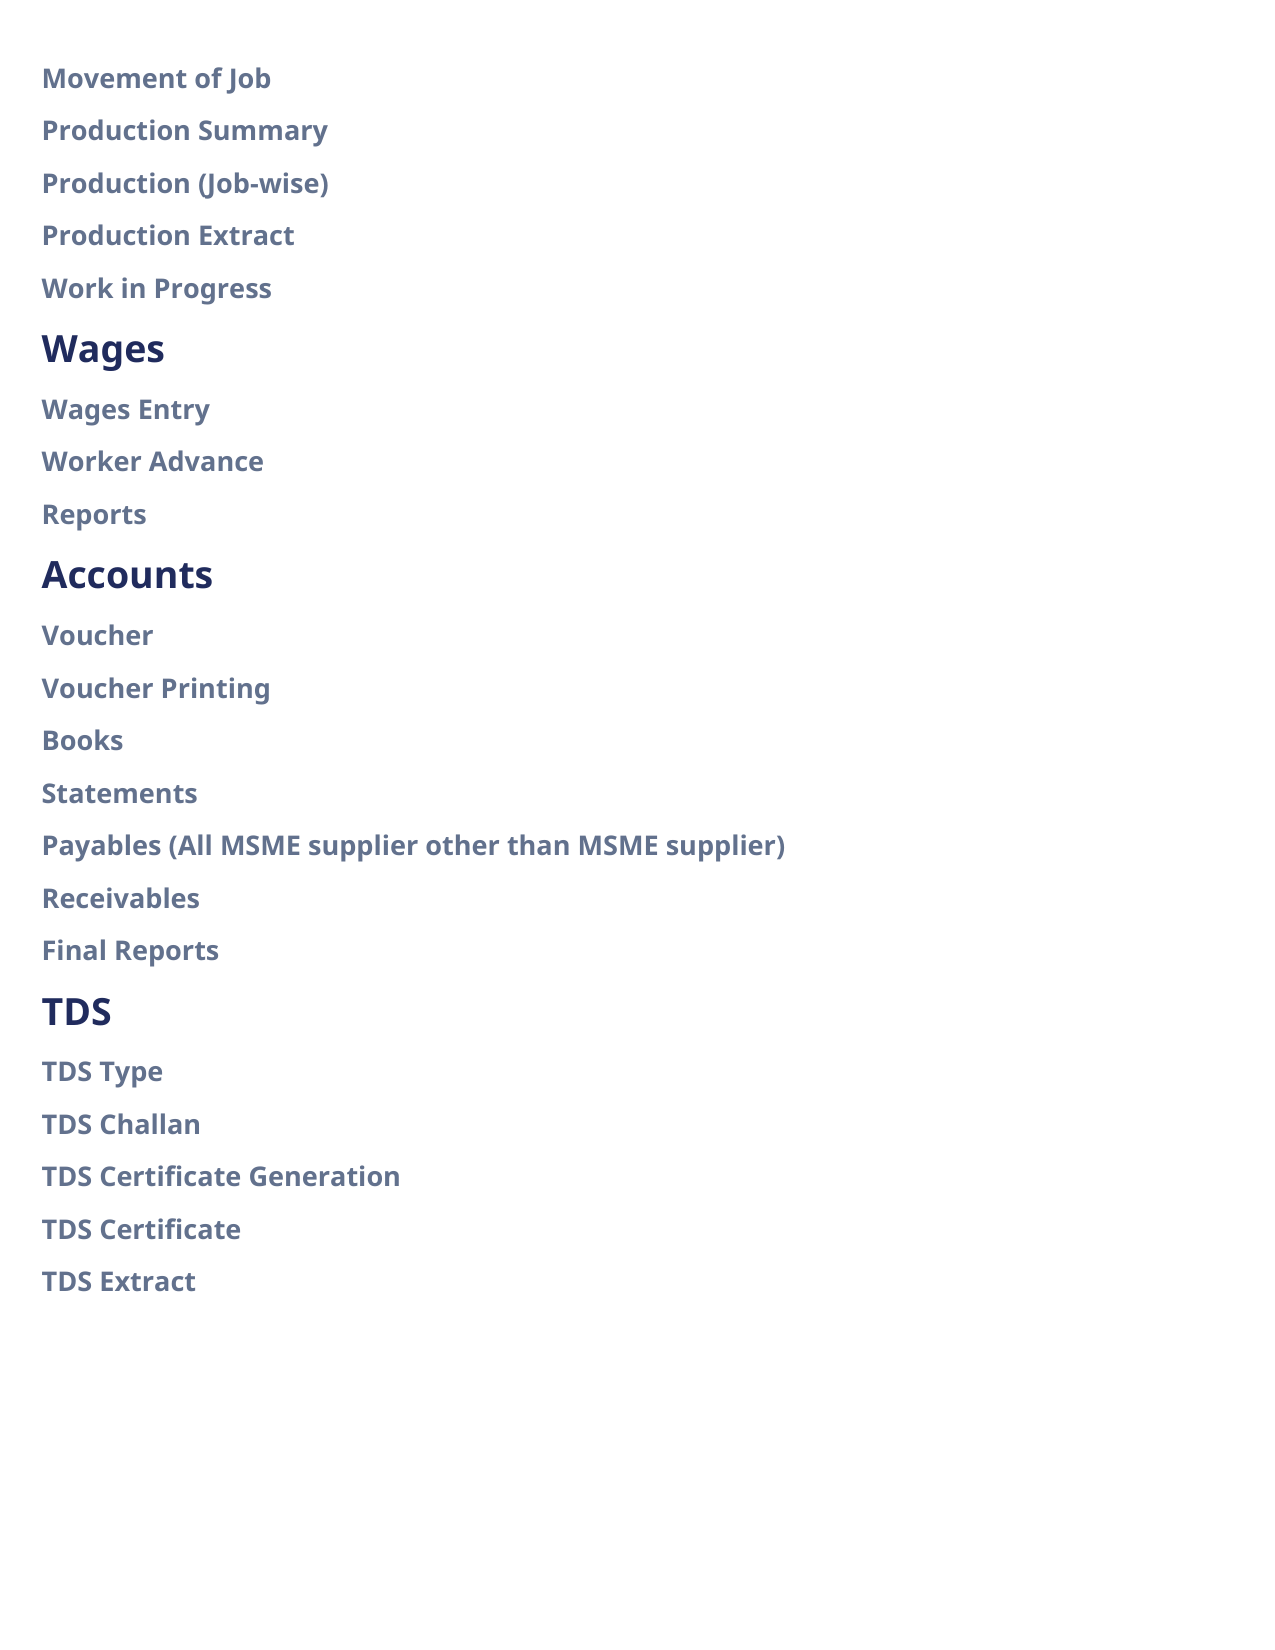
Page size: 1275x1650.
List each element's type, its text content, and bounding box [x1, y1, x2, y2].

text Worker Advance [41, 443, 1234, 480]
text Production Extract [41, 217, 1234, 253]
text Accounts [41, 549, 1234, 600]
text TDS Certificate [41, 1210, 1234, 1247]
text TDS [41, 985, 1234, 1036]
text TDS Type [41, 1053, 1234, 1090]
text Wages [41, 323, 1234, 374]
text TDS Certificate Generation [41, 1158, 1234, 1195]
text Voucher Printing [41, 669, 1234, 706]
text Reports [41, 495, 1234, 532]
text Voucher [41, 617, 1234, 653]
text Books [41, 722, 1234, 758]
text Production (Job-wise) [41, 164, 1234, 201]
text Production Summary [41, 112, 1234, 148]
text Payables (All MSME supplier other than MSME supplier) [41, 827, 1234, 863]
text Statements [41, 774, 1234, 811]
text TDS Extract [41, 1263, 1234, 1300]
text Final Reports [41, 932, 1234, 968]
text Wages Entry [41, 390, 1234, 427]
text Work in Progress [41, 269, 1234, 306]
text Receivables [41, 879, 1234, 916]
text TDS Challan [41, 1105, 1234, 1142]
text Movement of Job [41, 59, 1234, 96]
